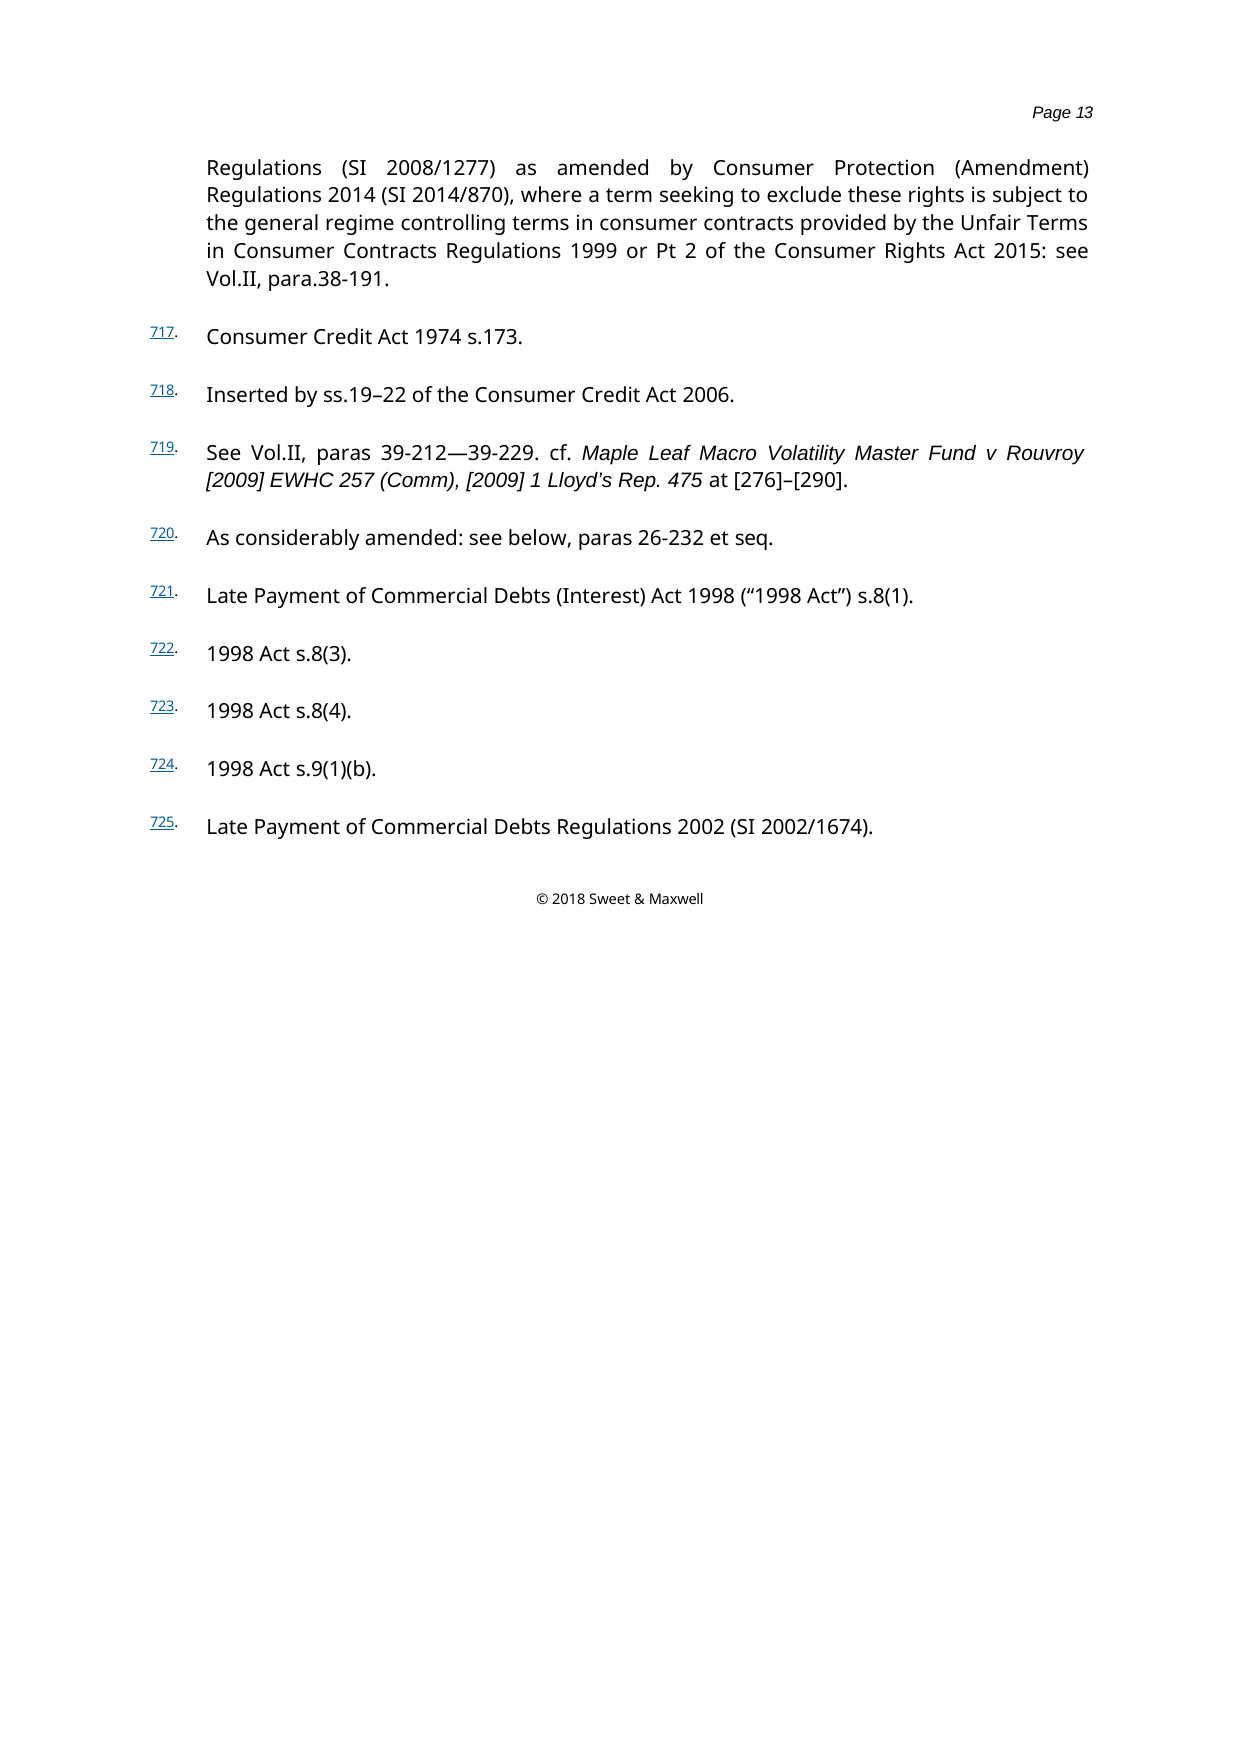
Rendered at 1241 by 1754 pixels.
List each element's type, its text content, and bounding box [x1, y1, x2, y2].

text 722. 1998 Act s.8(3). [150, 638, 1107, 667]
text 720. As considerably amended: see below, paras 26-232 et seq. [150, 523, 1107, 552]
text 724. 1998 Act s.9(1)(b). [150, 754, 1107, 783]
text 723. 1998 Act s.8(4). [150, 696, 1107, 725]
text 721. Late Payment of Commercial Debts (Interest) Act 1998 (“1998 Act”) s.8(1). [150, 581, 1107, 609]
text 717. Consumer Credit Act 1974 s.173. [150, 322, 1107, 350]
text 718. Inserted by ss.19–22 of the Consumer Credit Act 2006. [150, 379, 1107, 408]
text Regulations (SI 2008/1277) as amended by Consumer Protection (Amendment) Regulations 2014 (SI 2014/870), where a term seeking to exclude these rights is subject to the general regime controlling terms in consumer contracts provided by the Unfair Terms in Consumer Contracts Regulations 1999 or Pt 2 of the Consumer Rights Act 2015: see Vol.II, para.38-191. [206, 153, 1090, 293]
text © 2018 Sweet & Maxwell [231, 889, 1009, 909]
text 725. Late Payment of Commercial Debts Regulations 2002 (SI 2002/1674). [150, 812, 1107, 841]
text 719. See Vol.II, paras 39-212—39-229. cf. Maple Leaf Macro Volatility Master Fund v Rouvroy [2009] EWHC 257 (Comm), [2009] 1 Lloyd’s Rep. 475 at [276]–[290]. [150, 438, 1090, 494]
